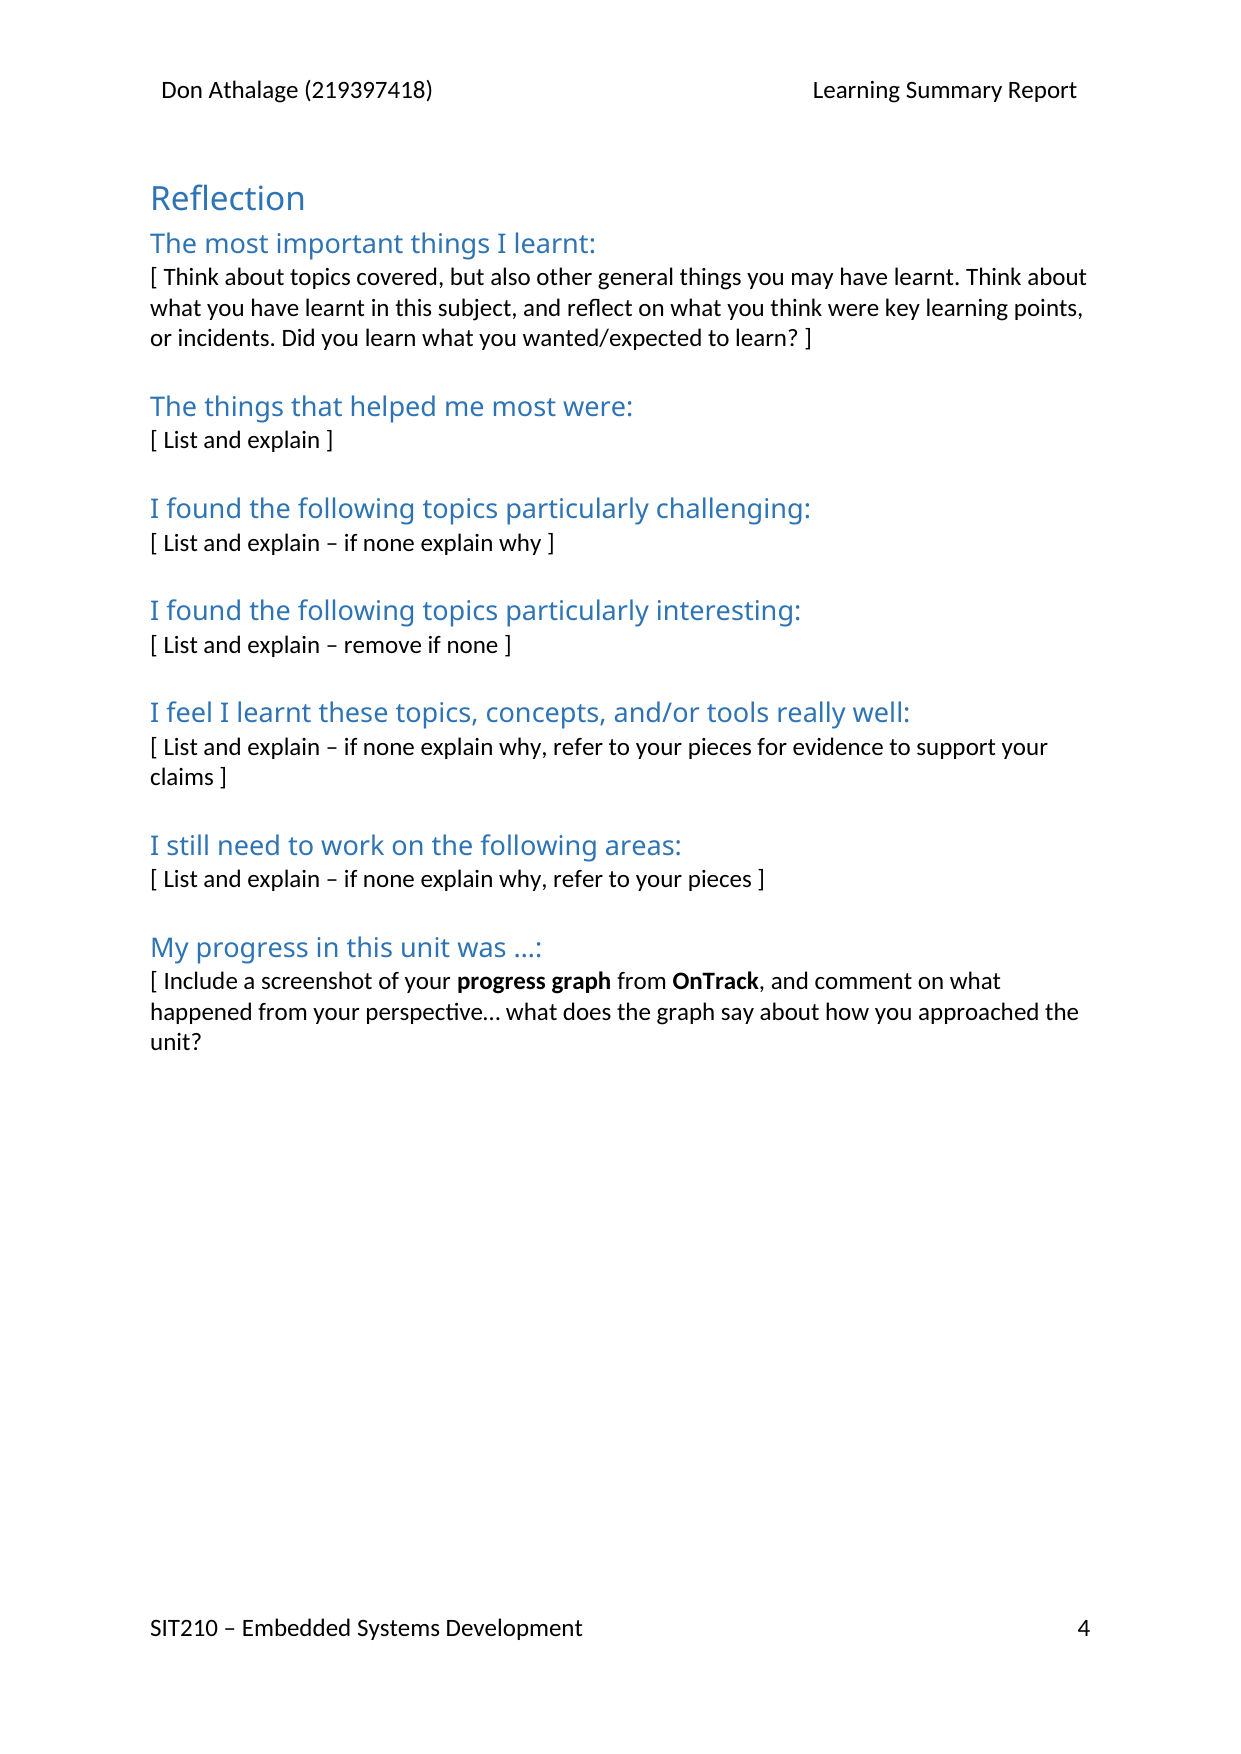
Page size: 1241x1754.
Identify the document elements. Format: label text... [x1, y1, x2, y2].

subtitle I feel I learnt these topics, concepts, and/or tools really well: [150, 694, 1090, 731]
text [ Think about topics covered, but also other general things you may have learnt. Think about what you have learnt in this subject, and reflect on what you think were key learning points, or incidents. Did you learn what you wanted/expected to learn? ] [150, 261, 1090, 353]
text [ List and explain – if none explain why ] [150, 527, 1090, 557]
text [ Include a screenshot of your progress graph from OnTrack, and comment on what happened from your perspective… what does the graph say about how you approached the unit? [150, 966, 1090, 1057]
text [ List and explain ] [150, 424, 1090, 455]
subtitle The things that helped me most were: [150, 388, 1090, 424]
subtitle I found the following topics particularly interesting: [150, 592, 1090, 629]
text [ List and explain – if none explain why, refer to your pieces ] [150, 863, 1090, 894]
subtitle I found the following topics particularly challenging: [150, 490, 1090, 527]
subtitle I still need to work on the following areas: [150, 827, 1090, 863]
text [ List and explain – remove if none ] [150, 629, 1090, 659]
text [ List and explain – if none explain why, refer to your pieces for evidence to support your claims ] [150, 731, 1090, 792]
subtitle The most important things I learnt: [150, 224, 1090, 261]
subtitle My progress in this unit was …: [150, 929, 1090, 966]
subtitle Reflection [150, 175, 1090, 220]
